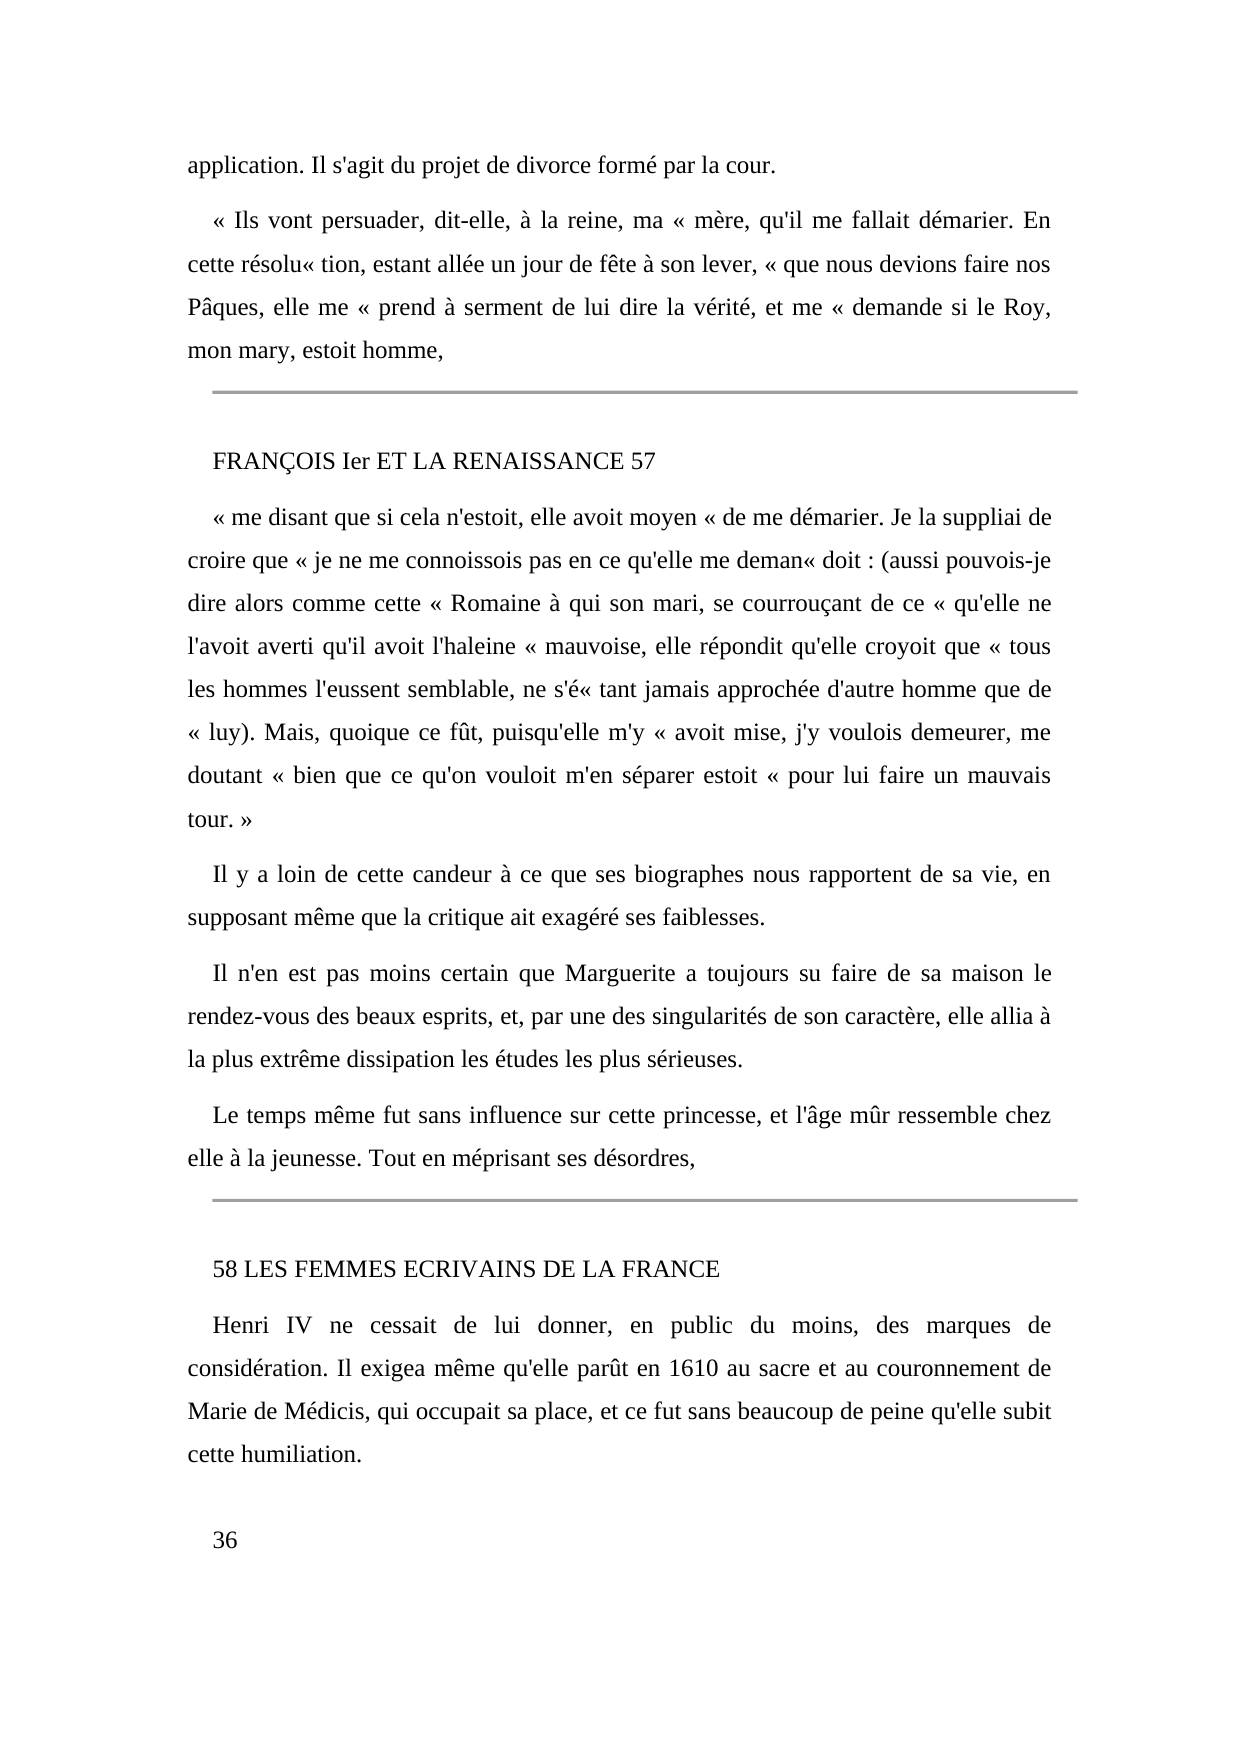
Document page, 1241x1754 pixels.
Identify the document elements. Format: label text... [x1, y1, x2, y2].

text FRANÇOIS Ier ET LA RENAISSANCE 57 [187, 446, 1053, 475]
text Henri IV ne cessait de lui donner, en public du moins, des marques de considération. Il exigea même qu'elle parût en 1610 au sacre et au couronnement de Marie de Médicis, qui occupait sa place, et ce fut sans beaucoup de peine qu'elle subit cette humiliation. [187, 1310, 1053, 1468]
text Il n'en est pas moins certain que Marguerite a toujours su faire de sa maison le rendez-vous des beaux esprits, et, par une des singularités de son caractère, elle allia à la plus extrême dissipation les études les plus sérieuses. [187, 958, 1053, 1073]
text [187, 150, 1053, 179]
text « Ils vont persuader, dit-elle, à la reine, ma « mère, qu'il me fallait démarier. En cette résolu« tion, estant allée un jour de fête à son lever, « que nous devions faire nos Pâques, elle me « prend à serment de lui dire la vérité, et me « demande si le Roy, mon mary, estoit homme, [187, 206, 1053, 364]
text 58 LES FEMMES ECRIVAINS DE LA FRANCE [187, 1254, 1053, 1283]
text « me disant que si cela n'estoit, elle avoit moyen « de me démarier. Je la suppliai de croire que « je ne me connoissois pas en ce qu'elle me deman« doit : (aussi pouvois-je dire alors comme cette « Romaine à qui son mari, se courrouçant de ce « qu'elle ne l'avoit averti qu'il avoit l'haleine « mauvoise, elle répondit qu'elle croyoit que « tous les hommes l'eussent semblable, ne s'é« tant jamais approchée d'autre homme que de « luy). Mais, quoique ce fût, puisqu'elle m'y « avoit mise, j'y voulois demeurer, me doutant « bien que ce qu'on vouloit m'en séparer estoit « pour lui faire un mauvais tour. » [187, 502, 1053, 832]
text Il y a loin de cette candeur à ce que ses biographes nous rapportent de sa vie, en supposant même que la critique ait exagéré ses faiblesses. [187, 859, 1053, 931]
text Le temps même fut sans influence sur cette princesse, et l'âge mûr ressemble chez elle à la jeunesse. Tout en méprisant ses désordres, [187, 1100, 1053, 1172]
